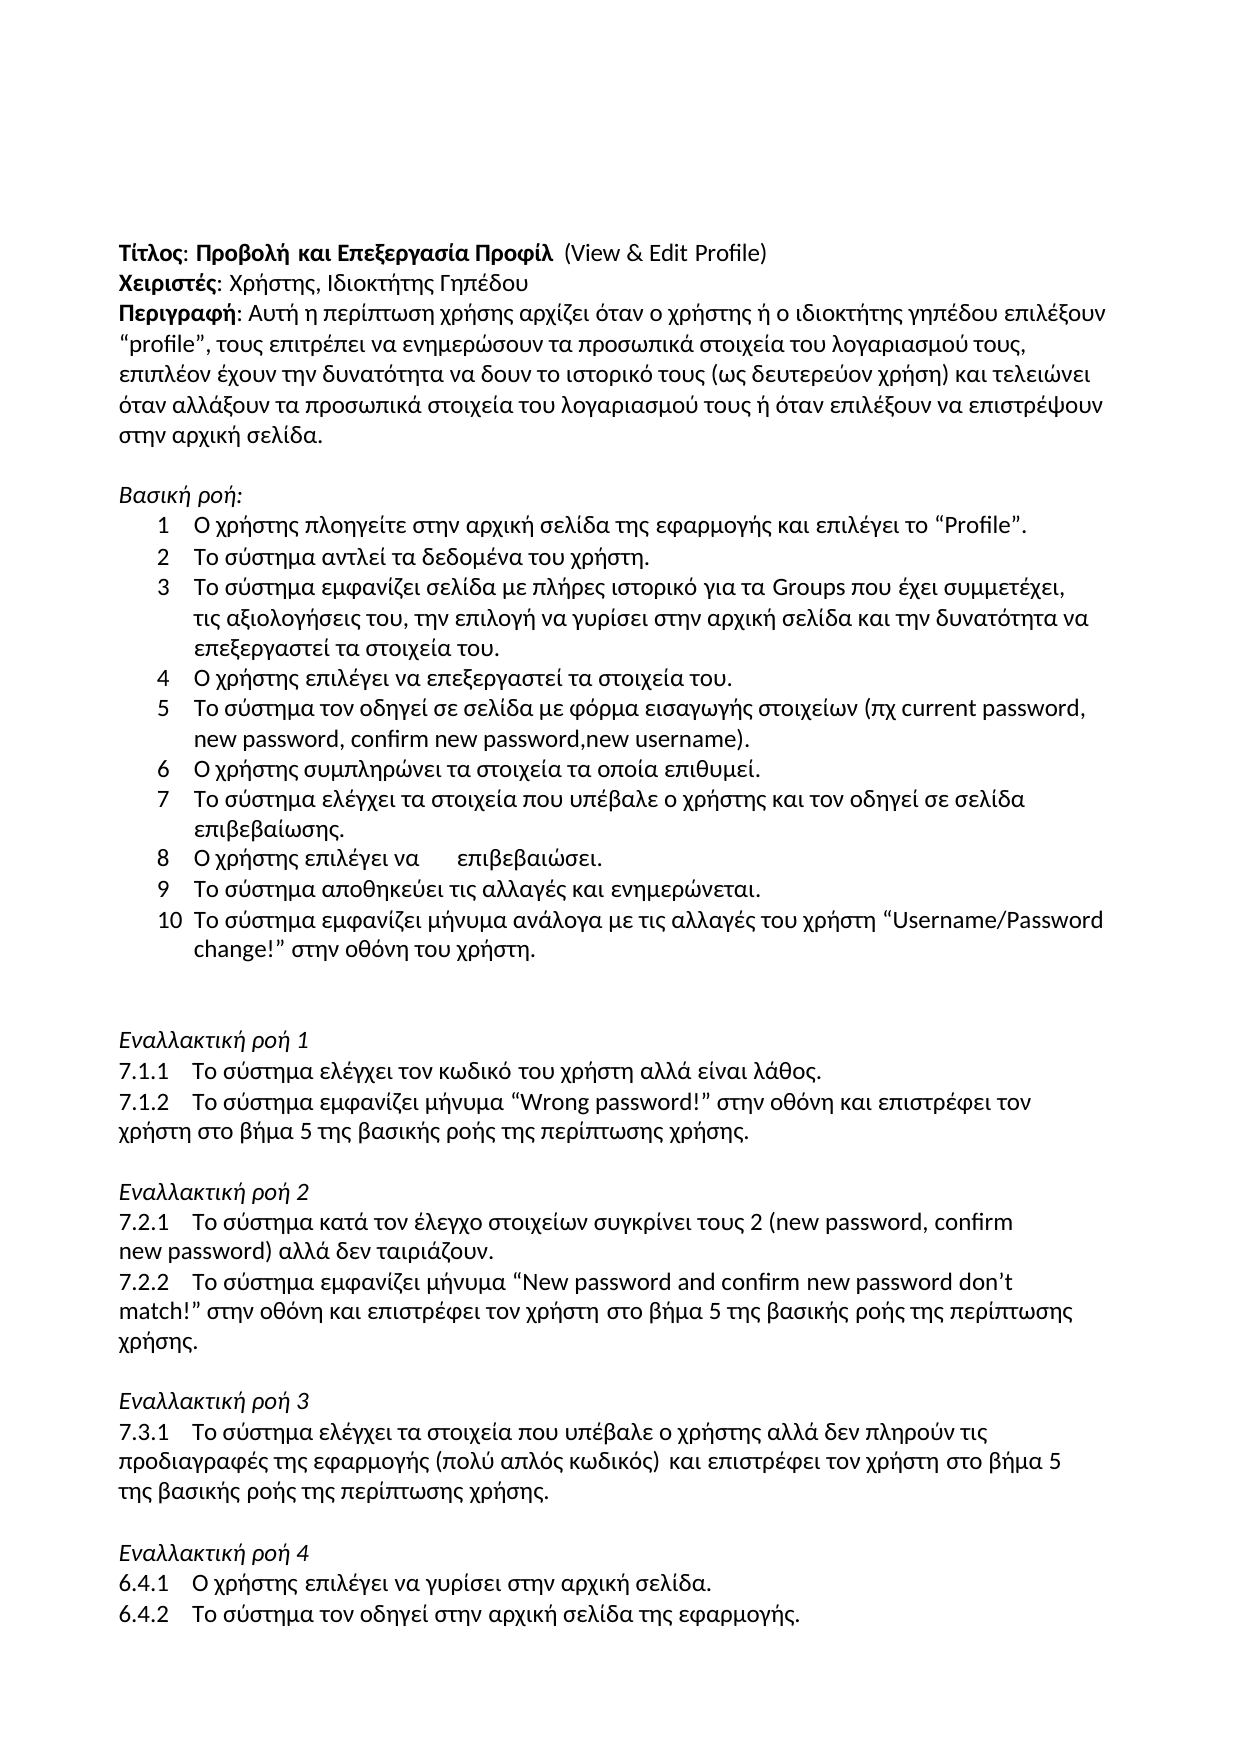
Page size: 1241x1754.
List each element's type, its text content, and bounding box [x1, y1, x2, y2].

text Εναλλακτική ροή 3 [118, 1385, 1240, 1416]
list Ο χρήστης πλοηγείτε στην αρχική σελίδα της εφαρμογής και επιλέγει το “Profile”. [157, 509, 1240, 540]
list Το σύστημα εμφανίζει μήνυμα “New password and confirm new password don’t match!” στην οθόνη και επιστρέφει τον χρήστη στο βήμα 5 της βασικής ροής της περίπτωσης χρήσης. [118, 1267, 1097, 1355]
list Το σύστημα ελέγχει τον κωδικό του χρήστη αλλά είναι λάθος. [118, 1055, 1240, 1085]
list Το σύστημα αποθηκεύει τις αλλαγές και ενημερώνεται. [157, 873, 1240, 903]
list Το σύστημα κατά τον έλεγχο στοιχείων συγκρίνει τους 2 (new password, confirm new password) αλλά δεν ταιριάζουν. [118, 1207, 1060, 1266]
list Το σύστημα εμφανίζει σελίδα με πλήρες ιστορικό για τα Groups που έχει συμμετέχει, τις αξιολογήσεις του, την επιλογή να γυρίσει στην αρχική σελίδα και την δυνατότητα να επεξεργαστεί τα στοιχεία του. [157, 571, 1097, 663]
text Βασική ροή: [118, 479, 1240, 509]
text Εναλλακτική ροή 4 [118, 1537, 1240, 1567]
text Περιγραφή: Αυτή η περίπτωση χρήσης αρχίζει όταν ο χρήστης ή ο ιδιοκτήτης γηπέδου επιλέξουν “profile”, τους επιτρέπει να ενημερώσουν τα προσωπικά στοιχεία του λογαριασμού τους, επιπλέον έχουν την δυνατότητα να δουν το ιστορικό τους (ως δευτερεύον χρήση) και τελειώνει όταν αλλάξουν τα προσωπικά στοιχεία του λογαριασμού τους ή όταν επιλέξουν να επιστρέψουν στην αρχική σελίδα. [118, 297, 1116, 450]
list Ο χρήστης επιλέγει να επεξεργαστεί τα στοιχεία του. [157, 663, 1240, 692]
text Χειριστές: Χρήστης, Ιδιοκτήτης Γηπέδου [118, 267, 1240, 297]
list Ο χρήστης επιλέγει να επιβεβαιώσει. [157, 843, 1240, 873]
text Εναλλακτική ροή 1 [118, 1025, 1240, 1055]
list Το σύστημα εμφανίζει μήνυμα ανάλογα με τις αλλαγές του χρήστη “Username/Password change!” στην οθόνη του χρήστη. [157, 905, 1108, 963]
list Ο χρήστης συμπληρώνει τα στοιχεία τα οποία επιθυμεί. [157, 754, 1076, 784]
list Το σύστημα τον οδηγεί στην αρχική σελίδα της εφαρμογής. [118, 1599, 1240, 1629]
list O χρήστης επιλέγει να γυρίσει στην αρχική σελίδα. [118, 1567, 1240, 1597]
text Εναλλακτική ροή 2 [118, 1176, 1240, 1207]
list Το σύστημα τον οδηγεί σε σελίδα με φόρμα εισαγωγής στοιχείων (πχ current password, new password, confirm new password,new username). [157, 692, 1111, 753]
list Το σύστημα εμφανίζει μήνυμα “Wrong password!” στην οθόνη και επιστρέφει τον χρήστη στο βήμα 5 της βασικής ροής της περίπτωσης χρήσης. [118, 1087, 1107, 1145]
list Το σύστημα αντλεί τα δεδομένα του χρήστη. [157, 541, 1240, 571]
text 7.3.1 Το σύστημα ελέγχει τα στοιχεία που υπέβαλε ο χρήστης αλλά δεν πληρούν τις προδιαγραφές της εφαρμογής (πολύ απλός κωδικός) και επιστρέφει τον χρήστη στο βήμα 5 της βασικής ροής της περίπτωσης χρήσης. [118, 1417, 1093, 1505]
list Το σύστημα ελέγχει τα στοιχεία που υπέβαλε ο χρήστης και τον οδηγεί σε σελίδα [157, 784, 1240, 813]
list επιβεβαίωσης. [193, 813, 1240, 843]
text Τίτλος: Προβολή και Επεξεργασία Προφίλ (View & Edit Profile) [106, 237, 1240, 267]
